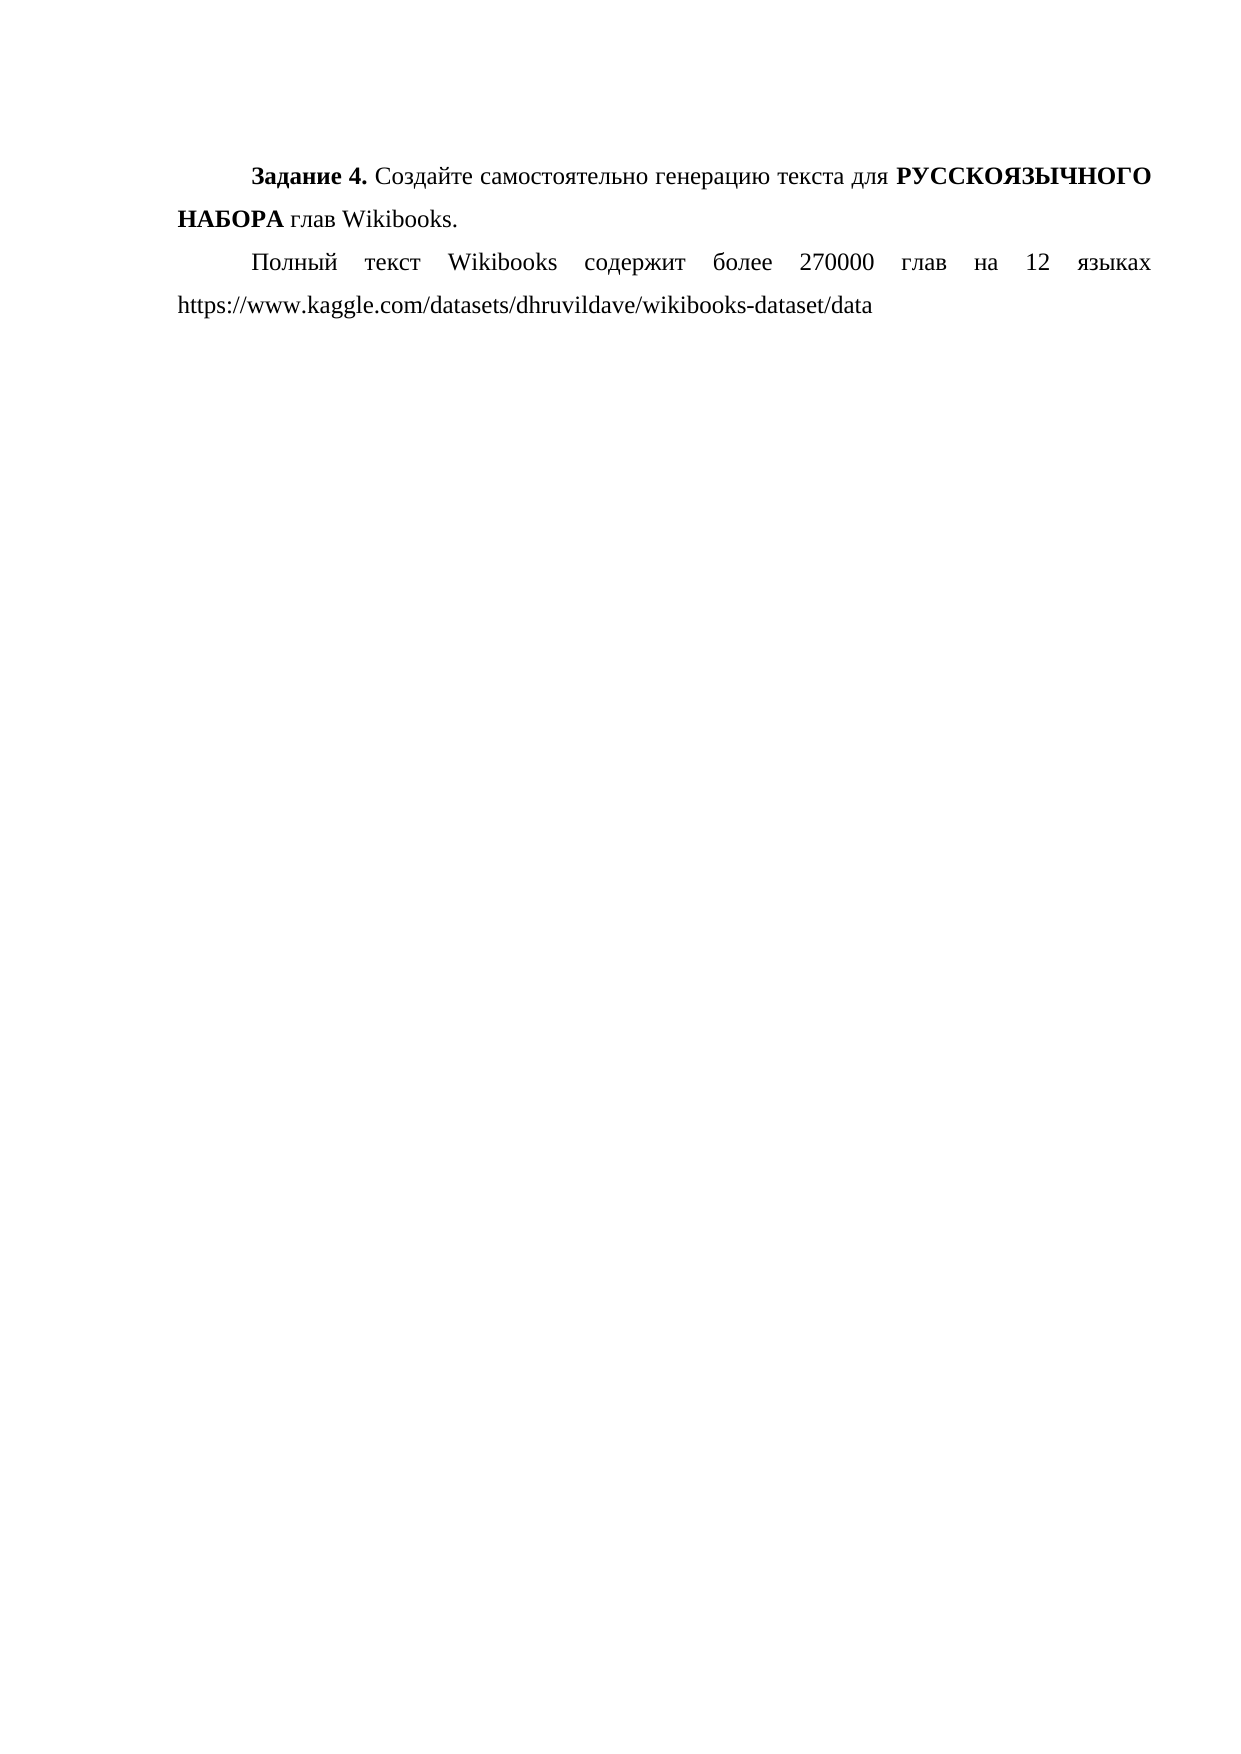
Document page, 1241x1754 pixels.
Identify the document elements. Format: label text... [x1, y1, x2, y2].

text Задание 4. Создайте самостоятельно генерацию текста для РУССКОЯЗЫЧНОГО НАБОРА глав Wikibooks. [177, 161, 1152, 233]
text Полный текст Wikibooks содержит более 270000 глав на 12 языках https://www.kaggle.com/datasets/dhruvildave/wikibooks-dataset/data [177, 247, 1152, 319]
